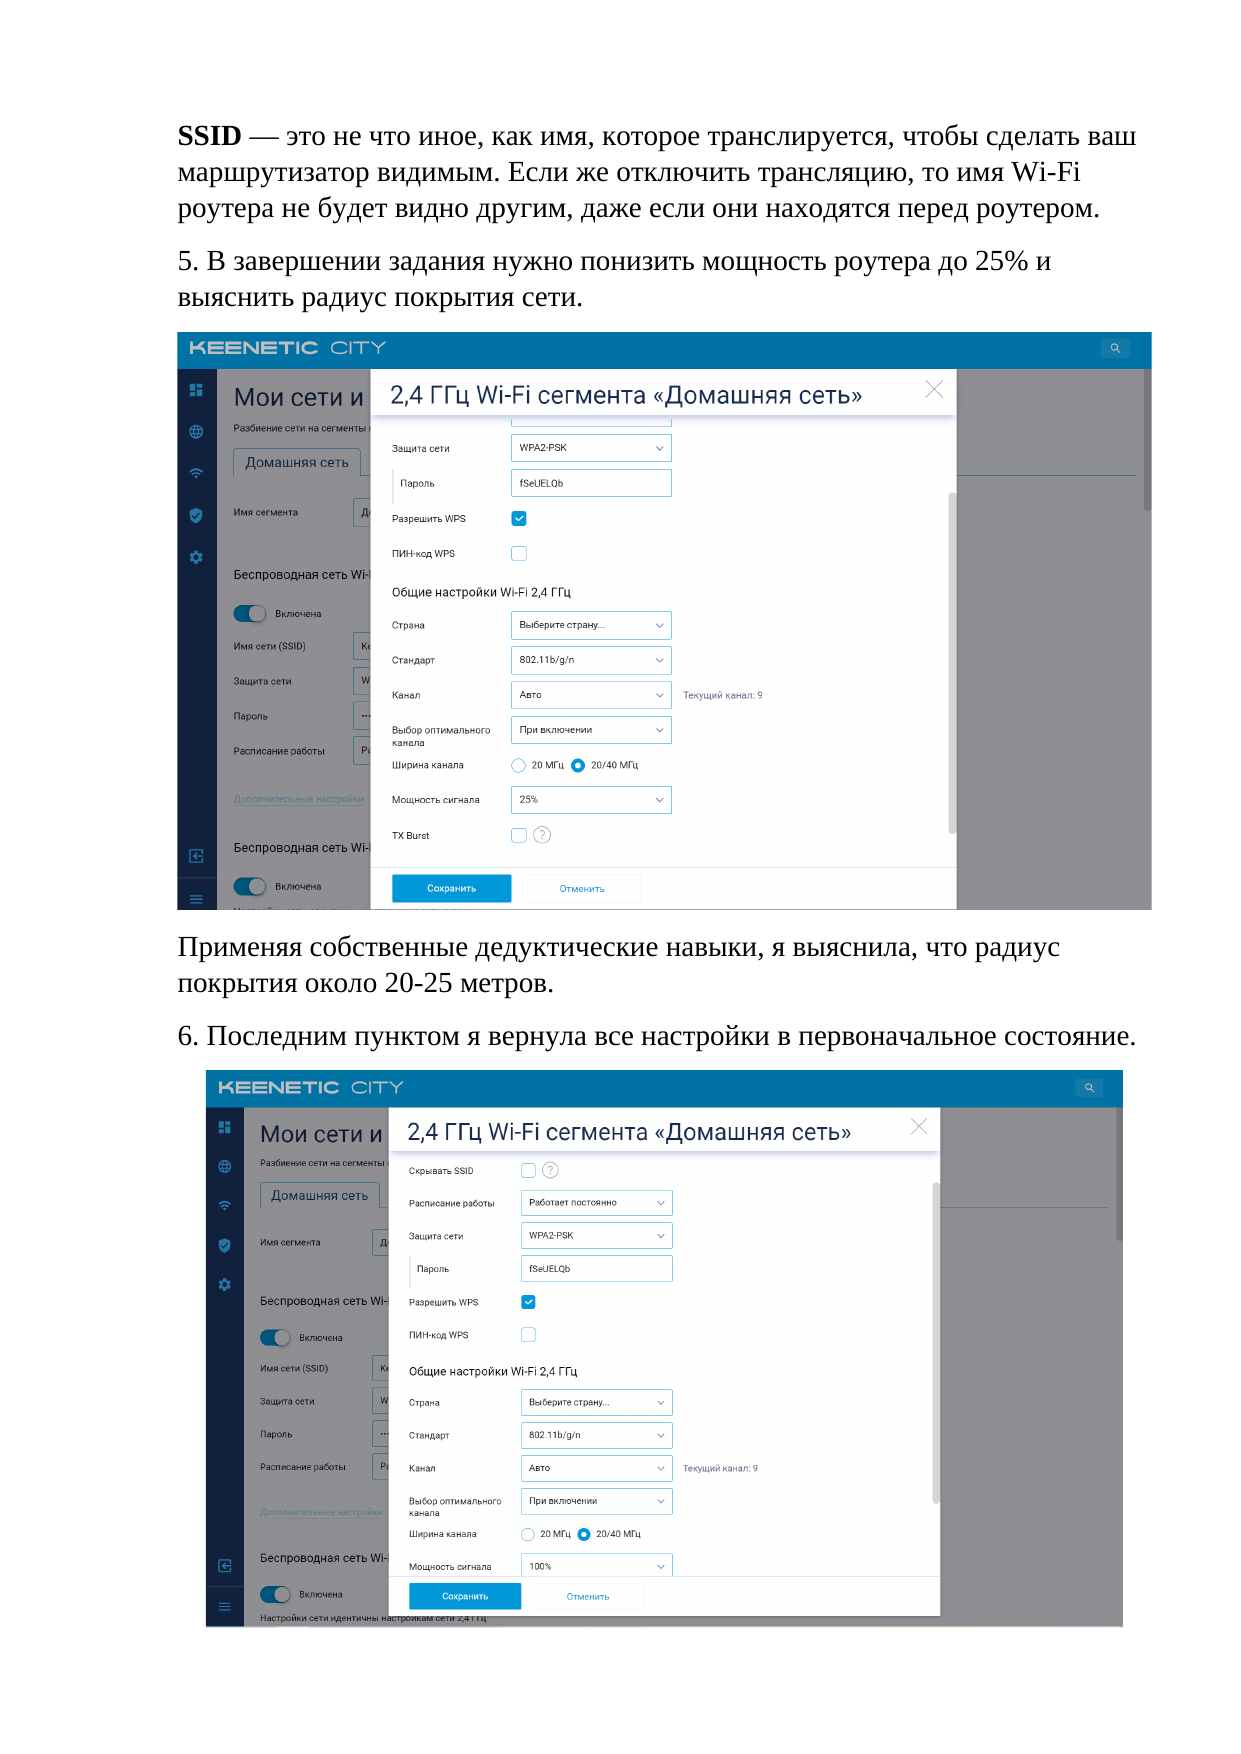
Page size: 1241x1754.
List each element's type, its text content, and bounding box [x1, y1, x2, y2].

picture [220, 1082, 232, 1093]
picture [303, 1082, 317, 1093]
text 5. В завершении задания нужно понизить мощность роутера до 25% и выяснить радиус покрытия сети. [177, 243, 1152, 313]
picture [237, 1082, 250, 1093]
picture [270, 1082, 283, 1093]
picture [209, 342, 223, 353]
text 6. Последним пунктом я вернула все настройки в первоначальное состояние. [177, 1018, 1152, 1051]
picture [226, 342, 241, 353]
picture [253, 1082, 267, 1093]
picture [286, 1082, 300, 1093]
text SSID — это не что иное, как имя, которое транслируется, чтобы сделать ваш маршрутизатор видимым. Если же отключить трансляцию, то имя Wi-Fi роутера не будет видно другим, даже если они находятся перед роутером. [177, 118, 1152, 224]
picture [244, 342, 258, 353]
picture [191, 342, 205, 353]
picture [354, 342, 369, 353]
picture [1102, 340, 1129, 357]
text Применяя собственные дедуктические навыки, я выяснила, что радиус покрытия около 20-25 метров. [177, 929, 1152, 998]
picture [302, 342, 317, 354]
picture [205, 1108, 1123, 1628]
picture [279, 342, 294, 353]
picture [177, 369, 1152, 910]
picture [1077, 1080, 1102, 1096]
picture [325, 1082, 337, 1093]
picture [373, 1082, 387, 1093]
picture [262, 342, 276, 353]
